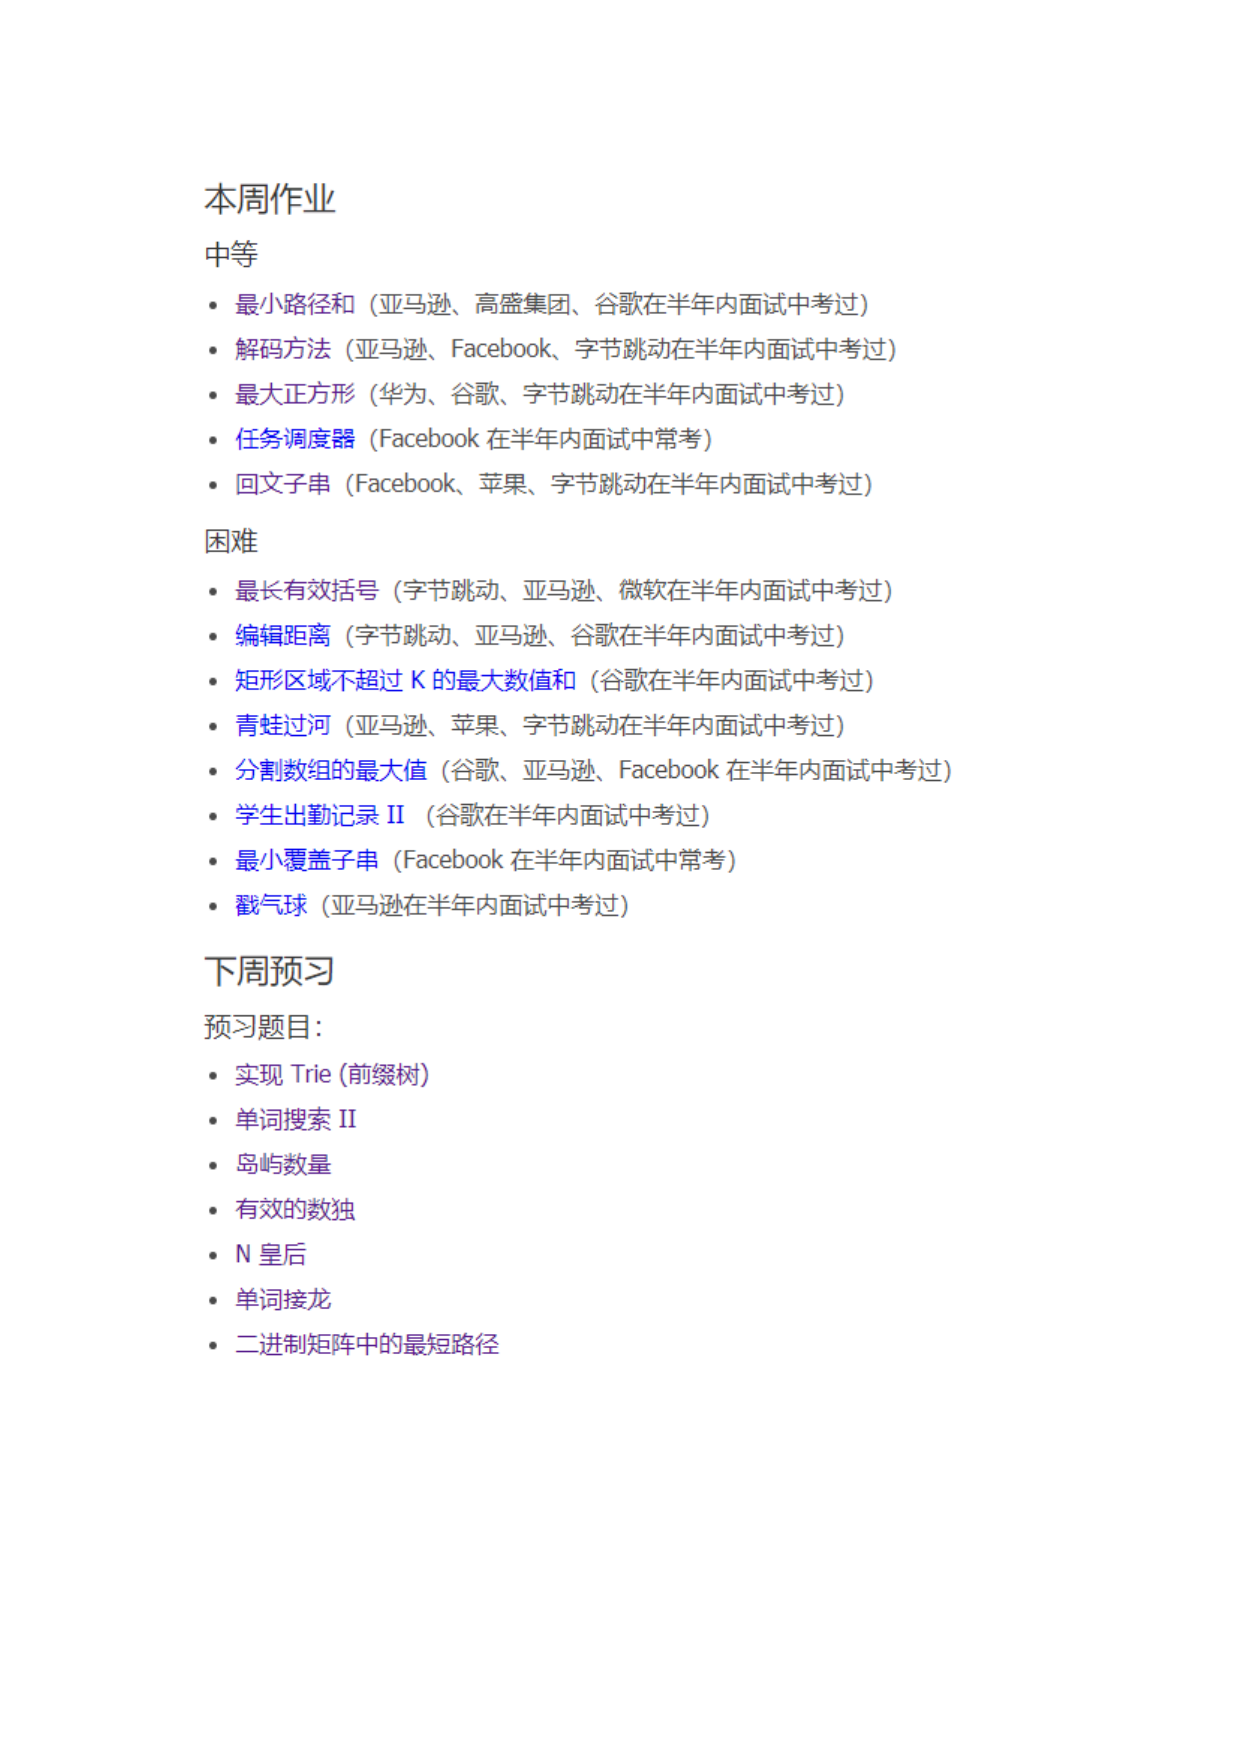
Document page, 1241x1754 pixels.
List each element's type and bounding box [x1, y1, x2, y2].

picture [187, 162, 1053, 1372]
